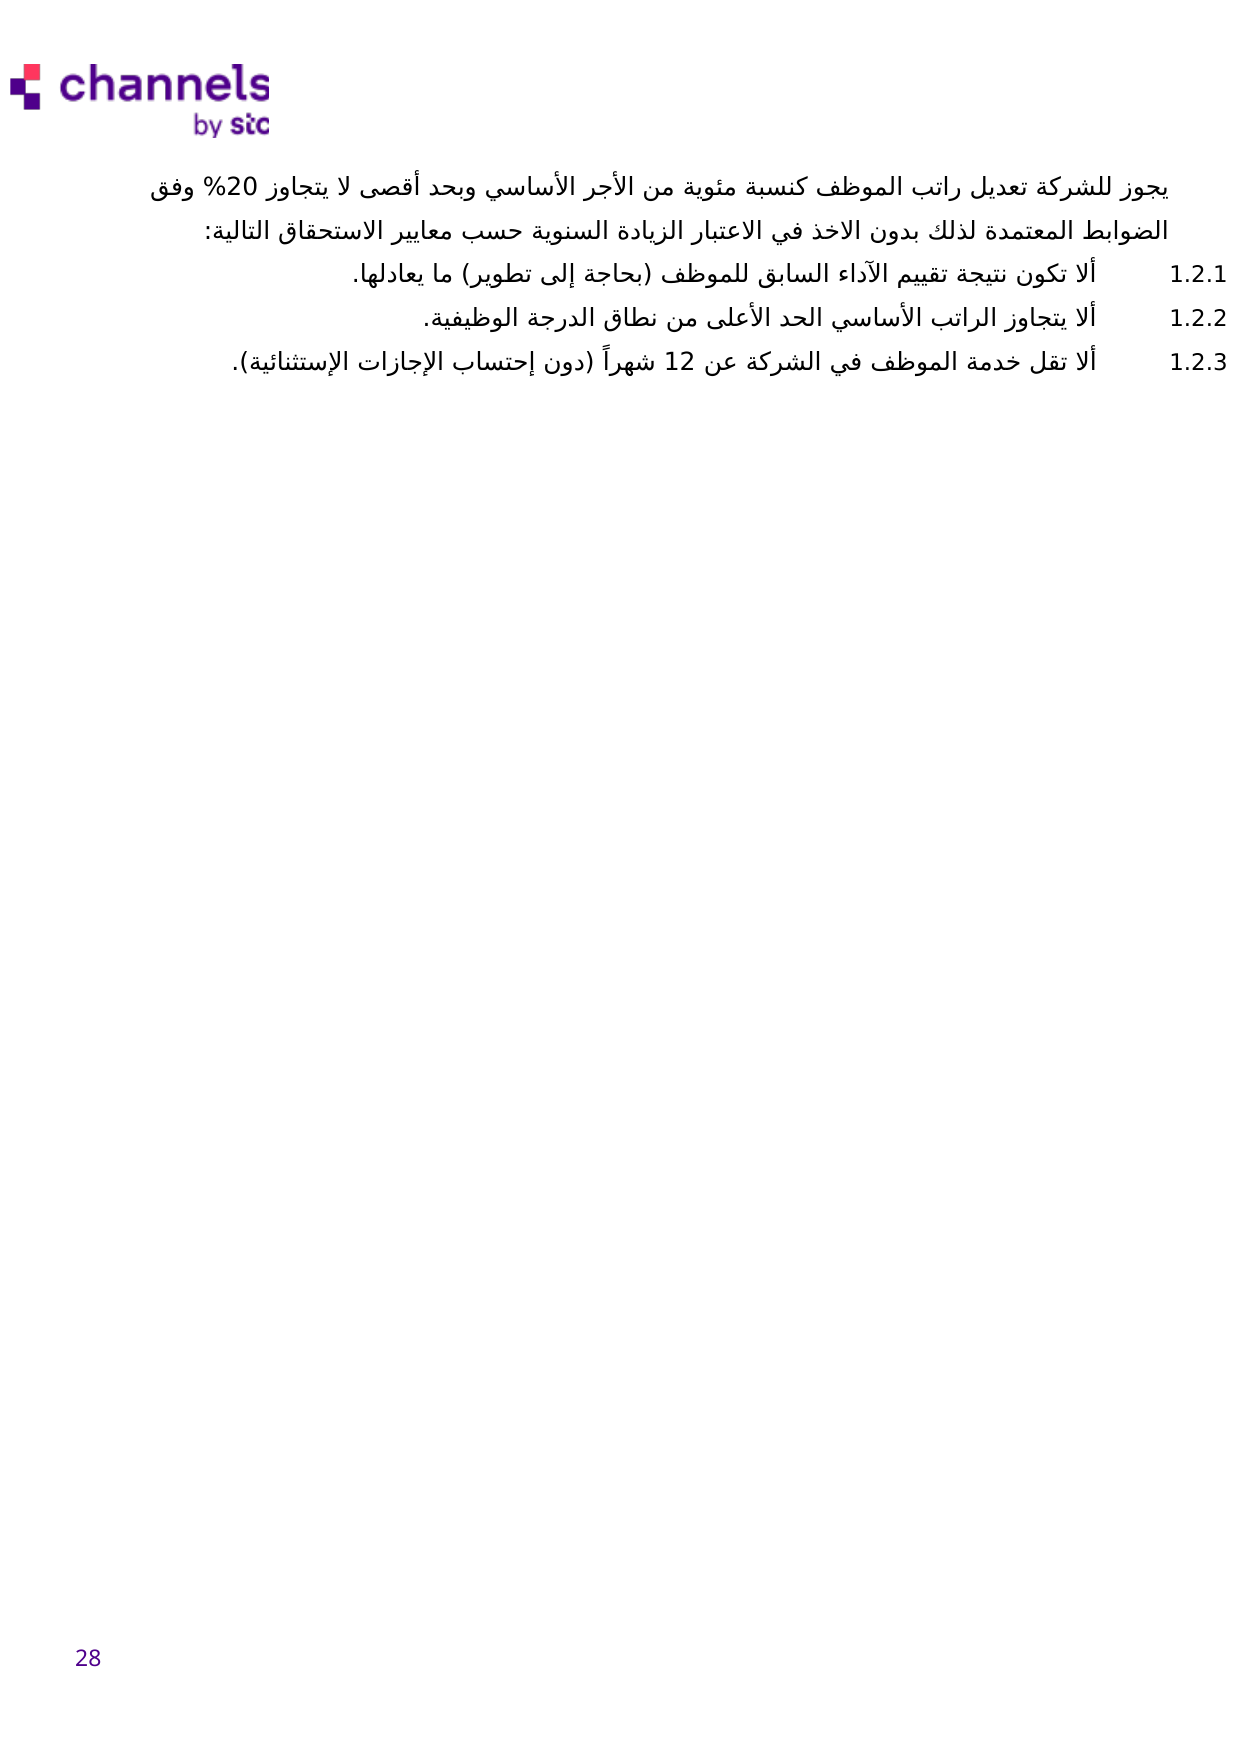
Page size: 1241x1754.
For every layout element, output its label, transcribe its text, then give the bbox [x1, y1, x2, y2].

list ألا تكون نتيجة تقييم الآداء السابق للموظف (بحاجة إلى تطوير) ما يعادلها. [75, 260, 1169, 289]
text يجوز للشركة تعديل راتب الموظف كنسبة مئوية من الأجر الأساسي وبحد أقصى لا يتجاوز 20% وفق الضوابط المعتمدة لذلك بدون الاخذ في الاعتبار الزيادة السنوية حسب معايير الاستحقاق التالية: [75, 172, 1169, 245]
list ألا تقل خدمة الموظف في الشركة عن 12 شهراً (دون إحتساب الإجازات الإستثنائية). [75, 347, 1169, 376]
list ألا يتجاوز الراتب الأساسي الحد الأعلى من نطاق الدرجة الوظيفية. [75, 303, 1169, 333]
